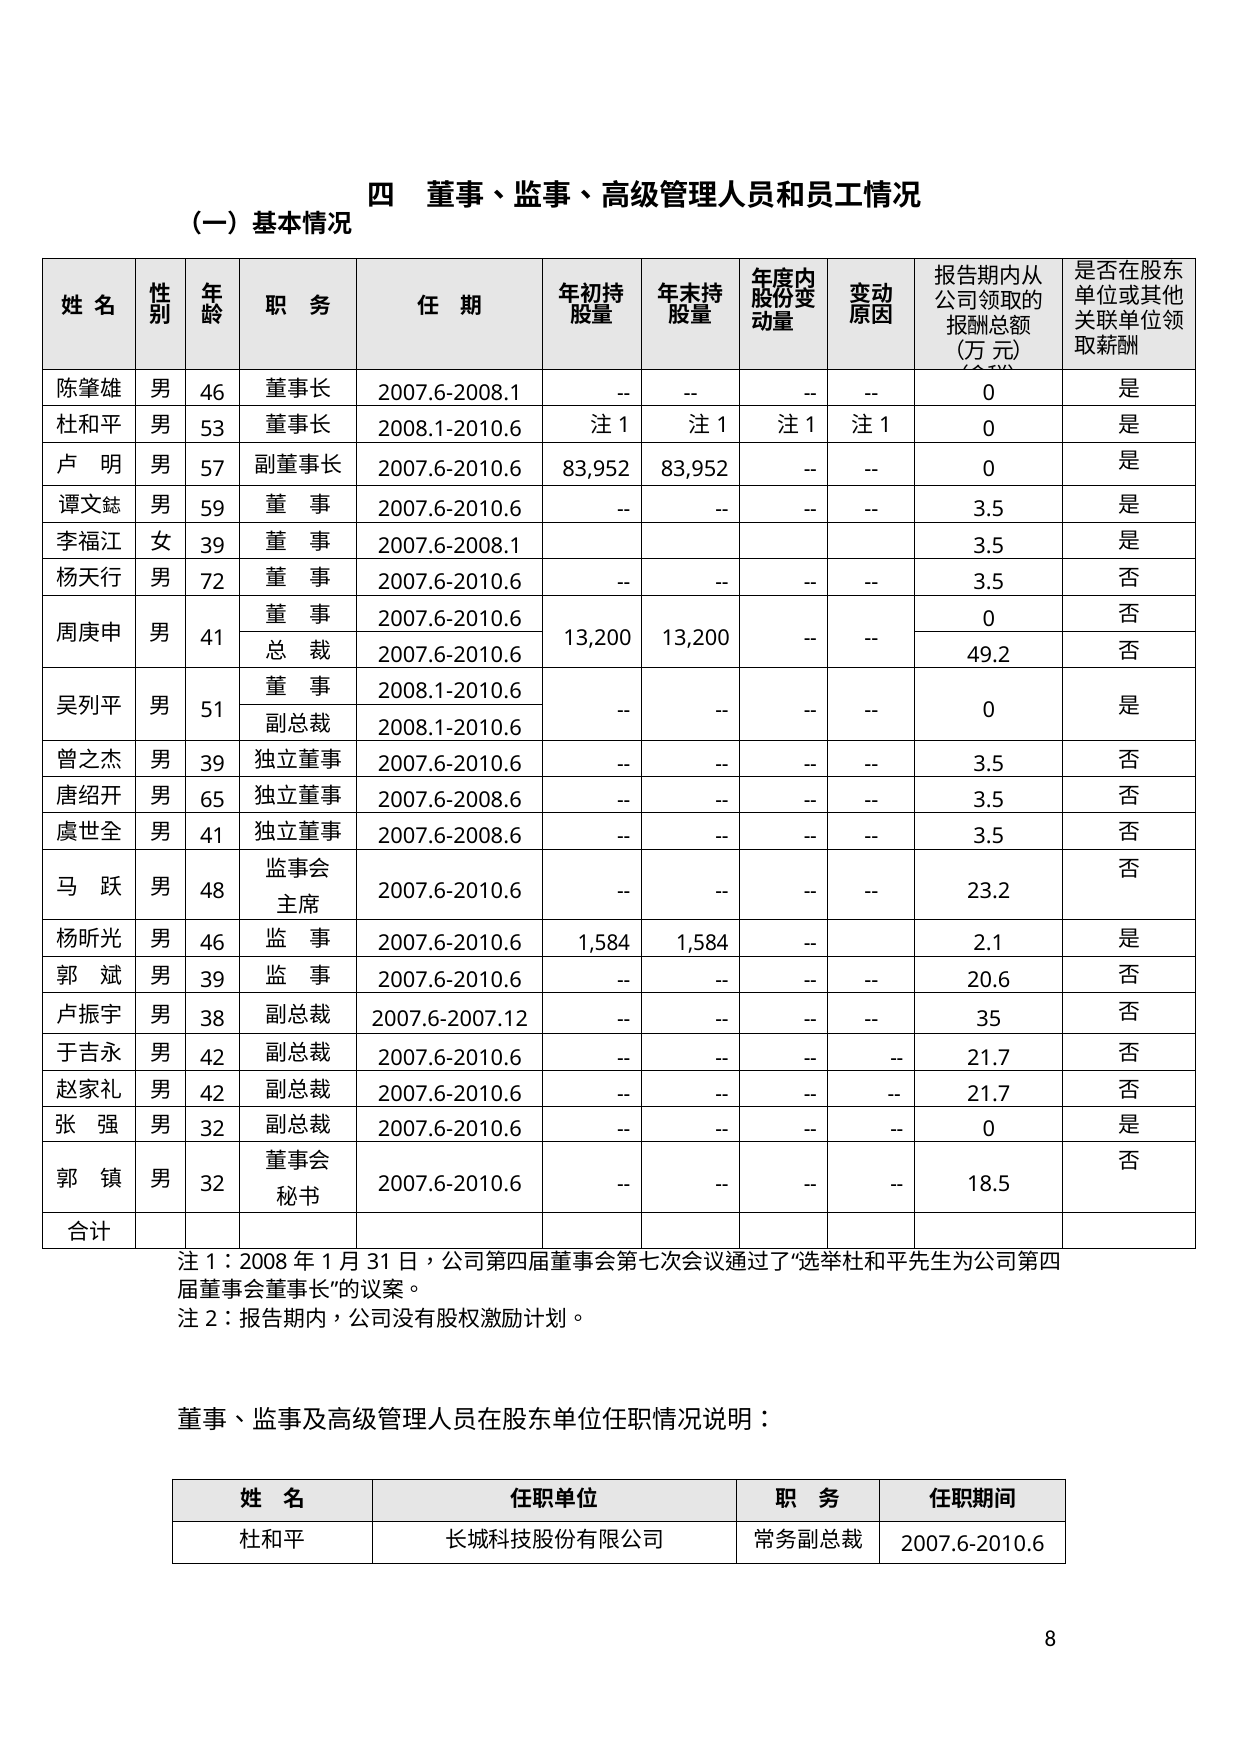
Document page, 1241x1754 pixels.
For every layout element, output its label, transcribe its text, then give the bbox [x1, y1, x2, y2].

table_cell 65 [186, 777, 239, 812]
table_cell 独立董事 [240, 777, 356, 812]
table_cell 否 [1063, 813, 1195, 849]
table_cell 长城科技股份有限公司 [373, 1522, 736, 1563]
table_cell 是 [1063, 443, 1195, 485]
table_cell -- [828, 443, 914, 485]
table_cell 于吉永 [43, 1034, 135, 1070]
table_cell 3.5 [915, 741, 1062, 776]
table_cell -- [740, 486, 827, 522]
table_cell -- [642, 1034, 739, 1070]
table_cell -- [828, 993, 914, 1033]
table_cell 监 事 [240, 920, 356, 956]
table_cell -- [828, 1071, 914, 1106]
table_cell 男 [136, 813, 185, 849]
table_header 姓 名 [43, 259, 135, 369]
table_cell 2007.6-2008.6 [357, 813, 542, 849]
table_cell 曾之杰 [43, 741, 135, 776]
table_cell 48 [186, 850, 239, 919]
table_cell -- [740, 850, 827, 919]
table_cell [915, 1213, 1062, 1248]
table_cell -- [642, 850, 739, 919]
table_cell 男 [136, 370, 185, 405]
table_cell -- [642, 370, 739, 405]
table_cell -- [543, 668, 641, 740]
text 届董事会董事长”的议案。 [177, 1275, 1209, 1303]
table_cell 男 [136, 559, 185, 594]
table_cell -- [543, 1034, 641, 1070]
table_cell 83,952 [543, 443, 641, 485]
table_cell [186, 1213, 239, 1248]
table_cell 男 [136, 920, 185, 956]
table_cell 董 事 [240, 486, 356, 522]
table_cell 35 [915, 993, 1062, 1033]
table_cell 2007.6-2010.6 [880, 1522, 1065, 1563]
table_cell 3.5 [915, 777, 1062, 812]
table_cell -- [740, 920, 827, 956]
table_cell -- [543, 1107, 641, 1141]
table_cell 杨天行 [43, 559, 135, 594]
table_cell -- [543, 370, 641, 405]
table_cell 53 [186, 406, 239, 442]
table_cell 21.7 [915, 1034, 1062, 1070]
table_cell -- [642, 777, 739, 812]
table_cell 2008.1-2010.6 [357, 668, 542, 704]
table_cell 2007.6-2010.6 [357, 486, 542, 522]
table_cell 2007.6-2010.6 [357, 596, 542, 631]
table_cell -- [828, 370, 914, 405]
table_cell 46 [186, 370, 239, 405]
table_header 姓 名 [173, 1480, 372, 1521]
table_cell 男 [136, 1107, 185, 1141]
table_cell 男 [136, 486, 185, 522]
table_cell 1,584 [543, 920, 641, 956]
table_cell 男 [136, 777, 185, 812]
table_cell -- [642, 1071, 739, 1106]
table_cell 0 [915, 596, 1062, 631]
table_cell [642, 1213, 739, 1248]
table_cell -- [543, 486, 641, 522]
table_cell -- [828, 850, 914, 919]
table_cell 杜和平 [43, 406, 135, 442]
table_cell -- [642, 1142, 739, 1212]
table_cell 32 [186, 1142, 239, 1212]
table_cell -- [740, 559, 827, 594]
table_cell 是 [1063, 523, 1195, 558]
table_header 任职单位 [373, 1480, 736, 1521]
table_cell 2007.6-2010.6 [357, 957, 542, 992]
table_cell -- [828, 813, 914, 849]
table_cell -- [828, 1142, 914, 1212]
table_cell 46 [186, 920, 239, 956]
table_cell -- [543, 957, 641, 992]
table_cell 2007.6-2010.6 [357, 632, 542, 667]
table_cell -- [828, 741, 914, 776]
table_cell 39 [186, 957, 239, 992]
table_cell -- [642, 993, 739, 1033]
text 董事、监事及高级管理人员在股东单位任职情况说明： [177, 1401, 1209, 1435]
table_cell 赵家礼 [43, 1071, 135, 1106]
table_cell [740, 523, 827, 558]
table_cell 3.5 [915, 486, 1062, 522]
table_cell 13,200 [642, 596, 739, 667]
table_cell 2007.6-2008.6 [357, 777, 542, 812]
table_cell 21.7 [915, 1071, 1062, 1106]
table_cell -- [828, 596, 914, 667]
table_cell 总 裁 [240, 632, 356, 667]
table_cell 杨昕光 [43, 920, 135, 956]
table_header 报告期内从 公司领取的 报酬总额（万 元）（含税） [915, 259, 1062, 369]
table_cell 59 [186, 486, 239, 522]
table_cell 男 [136, 668, 185, 740]
table_cell 董 事 [240, 596, 356, 631]
table_cell 2007.6-2010.6 [357, 1071, 542, 1106]
table_cell -- [828, 777, 914, 812]
table_cell 董事长 [240, 406, 356, 442]
table_cell -- [828, 486, 914, 522]
table_cell 否 [1063, 741, 1195, 776]
table_cell 董 事 [240, 523, 356, 558]
table_cell -- [642, 486, 739, 522]
table_cell -- [740, 1142, 827, 1212]
table_cell -- [740, 596, 827, 667]
table_cell 男 [136, 1071, 185, 1106]
table_cell 常务副总裁 [737, 1522, 879, 1563]
table_cell 3.5 [915, 813, 1062, 849]
table_cell 虞世全 [43, 813, 135, 849]
table_cell [543, 1213, 641, 1248]
table_cell 2007.6-2010.6 [357, 1142, 542, 1212]
table_cell -- [543, 1142, 641, 1212]
table_cell -- [828, 957, 914, 992]
table_cell -- [543, 1071, 641, 1106]
table_cell 2007.6-2010.6 [357, 559, 542, 594]
table_cell 2007.6-2010.6 [357, 850, 542, 919]
table_cell 39 [186, 741, 239, 776]
table_cell 32 [186, 1107, 239, 1141]
table_cell -- [543, 741, 641, 776]
table_cell -- [740, 741, 827, 776]
table_cell 3.5 [915, 559, 1062, 594]
table_cell 监 事 [240, 957, 356, 992]
table_cell 监事会 主席 [240, 850, 356, 919]
table_cell 男 [136, 596, 185, 667]
table_cell -- [740, 1034, 827, 1070]
table_cell 陈肇雄 [43, 370, 135, 405]
table_cell 张 强 [43, 1107, 135, 1141]
table_cell 2.1 [915, 920, 1062, 956]
table_header 职 务 [240, 259, 356, 369]
table_cell 马 跃 [43, 850, 135, 919]
table_cell 谭文鋕 [43, 486, 135, 522]
table_cell -- [740, 813, 827, 849]
table_cell 51 [186, 668, 239, 740]
table_cell -- [543, 559, 641, 594]
table_cell 是 [1063, 1107, 1195, 1141]
table_cell 董事长 [240, 370, 356, 405]
table_cell 2007.6-2010.6 [357, 741, 542, 776]
text 四 董事、监事、高级管理人员和员工情况 [367, 174, 1209, 214]
table_cell -- [642, 741, 739, 776]
table_cell 女 [136, 523, 185, 558]
table_cell 是 [1063, 668, 1195, 740]
table_cell 2008.1-2010.6 [357, 406, 542, 442]
table_cell 是 [1063, 920, 1195, 956]
text 注 2：报告期内，公司没有股权激励计划。 [177, 1303, 1209, 1333]
table_cell 2007.6-2010.6 [357, 1034, 542, 1070]
table_cell [136, 1213, 185, 1248]
table_cell 0 [915, 443, 1062, 485]
table_cell 注 1 [740, 406, 827, 442]
table_cell -- [740, 957, 827, 992]
table_cell 男 [136, 406, 185, 442]
table_cell 2007.6-2008.1 [357, 370, 542, 405]
table_cell 郭 斌 [43, 957, 135, 992]
table_cell 副总裁 [240, 1071, 356, 1106]
table_cell -- [543, 850, 641, 919]
text 注 1：2008 年 1 月 31 日，公司第四届董事会第七次会议通过了“选举杜和平先生为公司第四 [177, 1249, 1209, 1275]
table_cell -- [828, 1034, 914, 1070]
table_cell [642, 523, 739, 558]
table_header 职 务 [737, 1480, 879, 1521]
table_cell -- [642, 813, 739, 849]
table_cell 副董事长 [240, 443, 356, 485]
table_cell 否 [1063, 993, 1195, 1033]
table_cell 男 [136, 741, 185, 776]
table_cell -- [828, 668, 914, 740]
table_cell 3.5 [915, 523, 1062, 558]
table_cell 吴列平 [43, 668, 135, 740]
table_cell -- [543, 813, 641, 849]
table_cell 20.6 [915, 957, 1062, 992]
table_cell 董 事 [240, 668, 356, 704]
table_cell 副总裁 [240, 1034, 356, 1070]
table_cell -- [740, 1071, 827, 1106]
table_cell 否 [1063, 1034, 1195, 1070]
table_cell 是 [1063, 370, 1195, 405]
table_header 性 别 [136, 259, 185, 369]
table_cell -- [642, 559, 739, 594]
text （一）基本情况 [177, 205, 354, 239]
table_cell 男 [136, 957, 185, 992]
table_header 任 期 [357, 259, 542, 369]
table_cell 注 1 [642, 406, 739, 442]
table_cell 2007.6-2010.6 [357, 920, 542, 956]
table_cell 13,200 [543, 596, 641, 667]
table_cell 42 [186, 1034, 239, 1070]
table_cell 合计 [43, 1213, 135, 1248]
table_cell 杜和平 [173, 1522, 372, 1563]
table_header 是否在股东 单位或其他 关联单位领 取薪酬 [1063, 259, 1195, 369]
table_cell 否 [1063, 559, 1195, 594]
table_cell 0 [915, 1107, 1062, 1141]
table_cell 1,584 [642, 920, 739, 956]
table_cell [357, 1213, 542, 1248]
table_cell [1063, 1213, 1195, 1248]
table_cell 否 [1063, 1142, 1195, 1212]
table_cell -- [543, 993, 641, 1033]
table_cell -- [642, 957, 739, 992]
table_cell 41 [186, 596, 239, 667]
table_cell -- [740, 1107, 827, 1141]
table_cell 41 [186, 813, 239, 849]
table_header 年度内 股份变 动量 [740, 259, 827, 369]
table_header 年 龄 [186, 259, 239, 369]
table_cell 18.5 [915, 1142, 1062, 1212]
table_cell 否 [1063, 777, 1195, 812]
table_cell 38 [186, 993, 239, 1033]
table_cell 董 事 [240, 559, 356, 594]
table_cell 否 [1063, 1071, 1195, 1106]
table_cell [543, 523, 641, 558]
table_cell 郭 镇 [43, 1142, 135, 1212]
table_cell 否 [1063, 850, 1195, 919]
table_cell 否 [1063, 632, 1195, 667]
table_cell 副总裁 [240, 993, 356, 1033]
table_cell 42 [186, 1071, 239, 1106]
table_cell 72 [186, 559, 239, 594]
table_cell 副总裁 [240, 705, 356, 740]
table_cell 否 [1063, 957, 1195, 992]
table_cell 唐绍开 [43, 777, 135, 812]
table_cell 49.2 [915, 632, 1062, 667]
table_cell 卢振宇 [43, 993, 135, 1033]
table_cell 男 [136, 1034, 185, 1070]
table_cell 0 [915, 370, 1062, 405]
table_cell -- [543, 777, 641, 812]
table_cell -- [740, 777, 827, 812]
table_cell 董事会 秘书 [240, 1142, 356, 1212]
table_cell 39 [186, 523, 239, 558]
table_cell -- [740, 993, 827, 1033]
table_cell 2007.6-2010.6 [357, 1107, 542, 1141]
table_cell 卢 明 [43, 443, 135, 485]
table_cell 注 1 [828, 406, 914, 442]
table_cell 独立董事 [240, 741, 356, 776]
table_cell 2007.6-2008.1 [357, 523, 542, 558]
table_cell 李福江 [43, 523, 135, 558]
table_cell 男 [136, 1142, 185, 1212]
table_cell 23.2 [915, 850, 1062, 919]
table_cell 男 [136, 993, 185, 1033]
table_cell 0 [915, 668, 1062, 740]
table_header 变动 原因 [828, 259, 914, 369]
table_header 任职期间 [880, 1480, 1065, 1521]
table_cell 0 [915, 406, 1062, 442]
table_cell [240, 1213, 356, 1248]
table_cell 2007.6-2007.12 [357, 993, 542, 1033]
table_header 年末持 股量 [642, 259, 739, 369]
table_cell -- [642, 1107, 739, 1141]
table_cell 83,952 [642, 443, 739, 485]
table_cell [828, 1213, 914, 1248]
table_cell 注 1 [543, 406, 641, 442]
table_cell 2007.6-2010.6 [357, 443, 542, 485]
table_cell [828, 920, 914, 956]
table_cell 57 [186, 443, 239, 485]
table_cell [740, 1213, 827, 1248]
table_header 年初持 股量 [543, 259, 641, 369]
table_cell -- [740, 370, 827, 405]
table_cell 是 [1063, 406, 1195, 442]
table_cell -- [740, 668, 827, 740]
table_cell 2008.1-2010.6 [357, 705, 542, 740]
table_cell 否 [1063, 596, 1195, 631]
table_cell 副总裁 [240, 1107, 356, 1141]
table_cell -- [740, 443, 827, 485]
table_cell -- [828, 1107, 914, 1141]
table_cell 独立董事 [240, 813, 356, 849]
table_cell 男 [136, 850, 185, 919]
table_cell 是 [1063, 486, 1195, 522]
table_cell 周庚申 [43, 596, 135, 667]
table_cell [828, 523, 914, 558]
table_cell 男 [136, 443, 185, 485]
table_cell -- [642, 668, 739, 740]
table_cell -- [828, 559, 914, 594]
